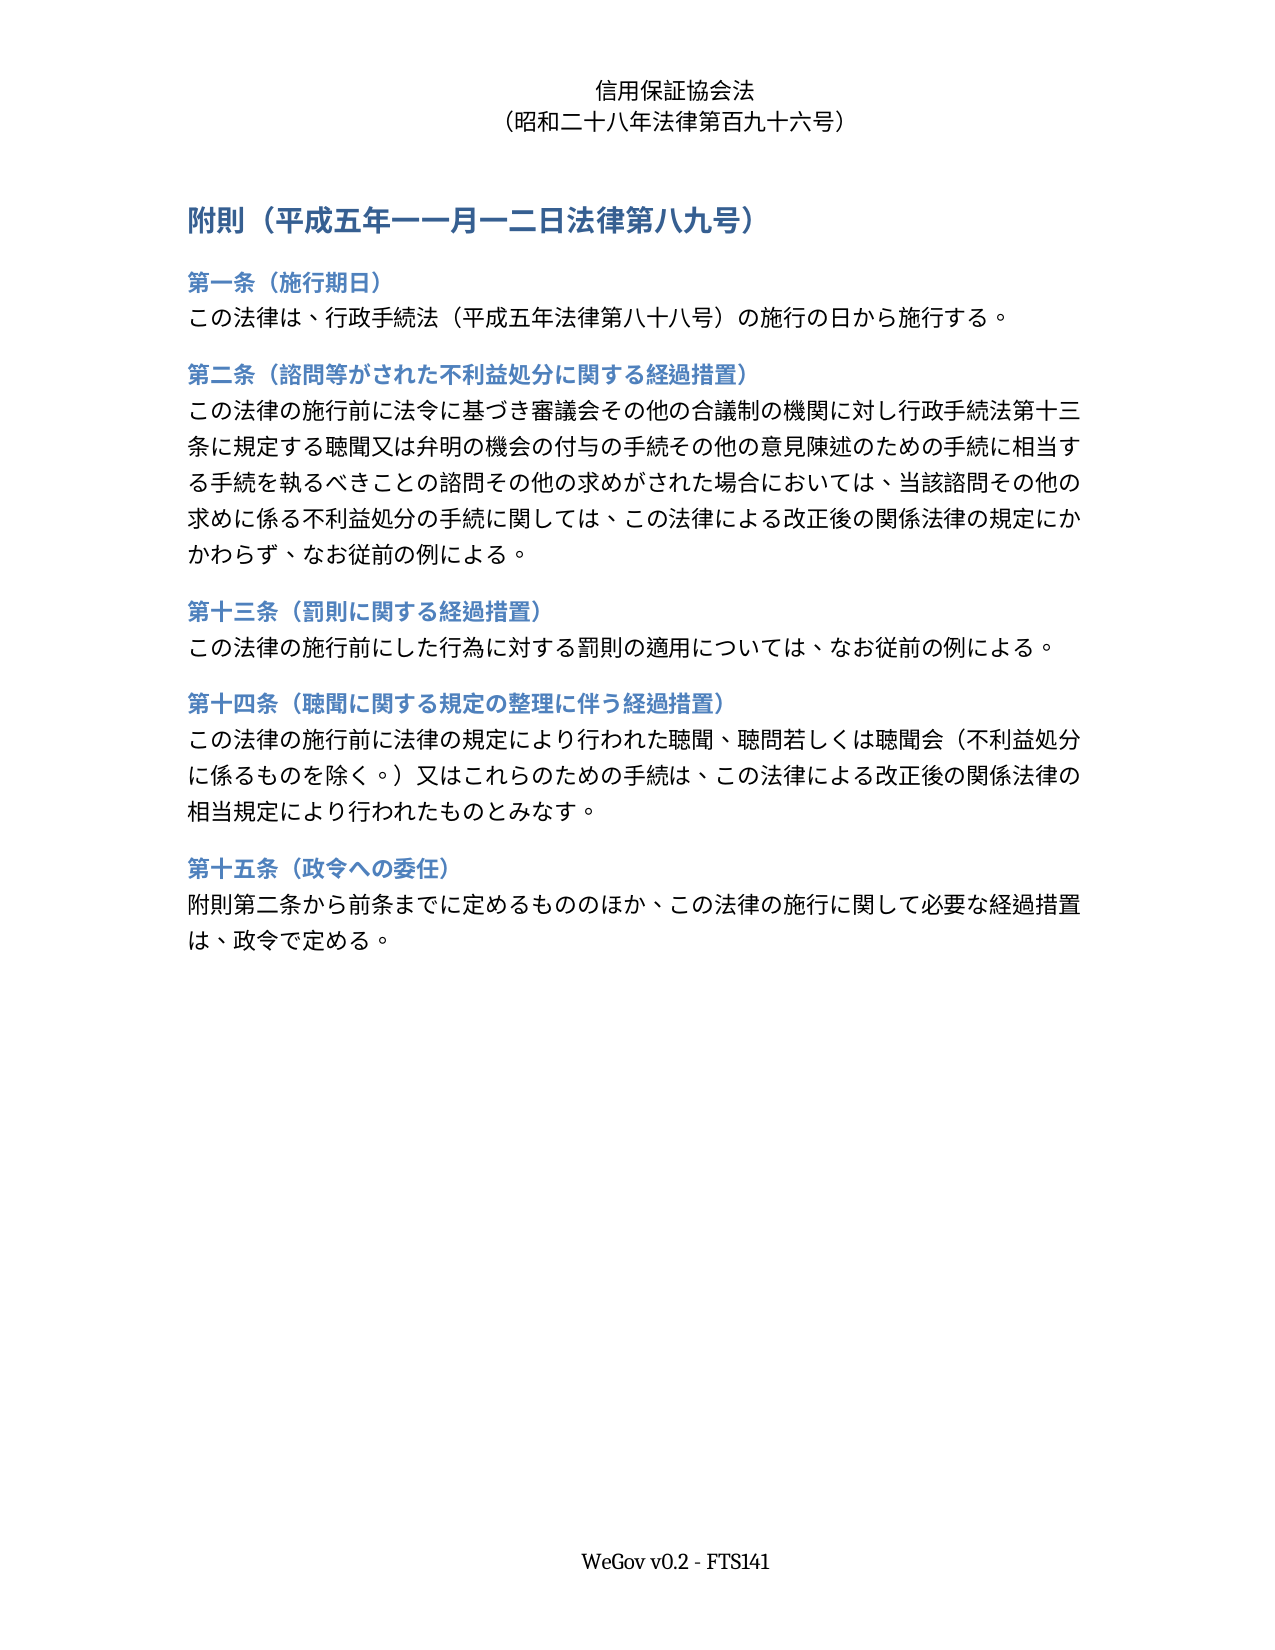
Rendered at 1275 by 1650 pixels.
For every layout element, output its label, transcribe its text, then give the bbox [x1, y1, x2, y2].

text この法律の施行前にした行為に対する罰則の適用については、なお従前の例による。 [187, 632, 1087, 663]
text この法律の施行前に法律の規定により行われた聴聞、聴問若しくは聴聞会（不利益処分に係るものを除く。）又はこれらのための手続は、この法律による改正後の関係法律の相当規定により行われたものとみなす。 [187, 724, 1087, 827]
text この法律は、行政手続法（平成五年法律第八十八号）の施行の日から施行する。 [187, 302, 1087, 334]
subtitle 第一条（施行期日） [187, 266, 1087, 298]
text 附則第二条から前条までに定めるもののほか、この法律の施行に関して必要な経過措置は、政令で定める。 [187, 889, 1087, 956]
subtitle 第十四条（聴聞に関する規定の整理に伴う経過措置） [187, 688, 1087, 719]
subtitle 附則（平成五年一一月一二日法律第八九号） [187, 200, 1087, 240]
text この法律の施行前に法令に基づき審議会その他の合議制の機関に対し行政手続法第十三条に規定する聴聞又は弁明の機会の付与の手続その他の意見陳述のための手続に相当する手続を執るべきことの諮問その他の求めがされた場合においては、当該諮問その他の求めに係る不利益処分の手続に関しては、この法律による改正後の関係法律の規定にかかわらず、なお従前の例による。 [187, 395, 1087, 570]
subtitle 第十五条（政令への委任） [187, 853, 1087, 884]
subtitle 第十三条（罰則に関する経過措置） [187, 596, 1087, 627]
subtitle 第二条（諮問等がされた不利益処分に関する経過措置） [187, 359, 1087, 390]
